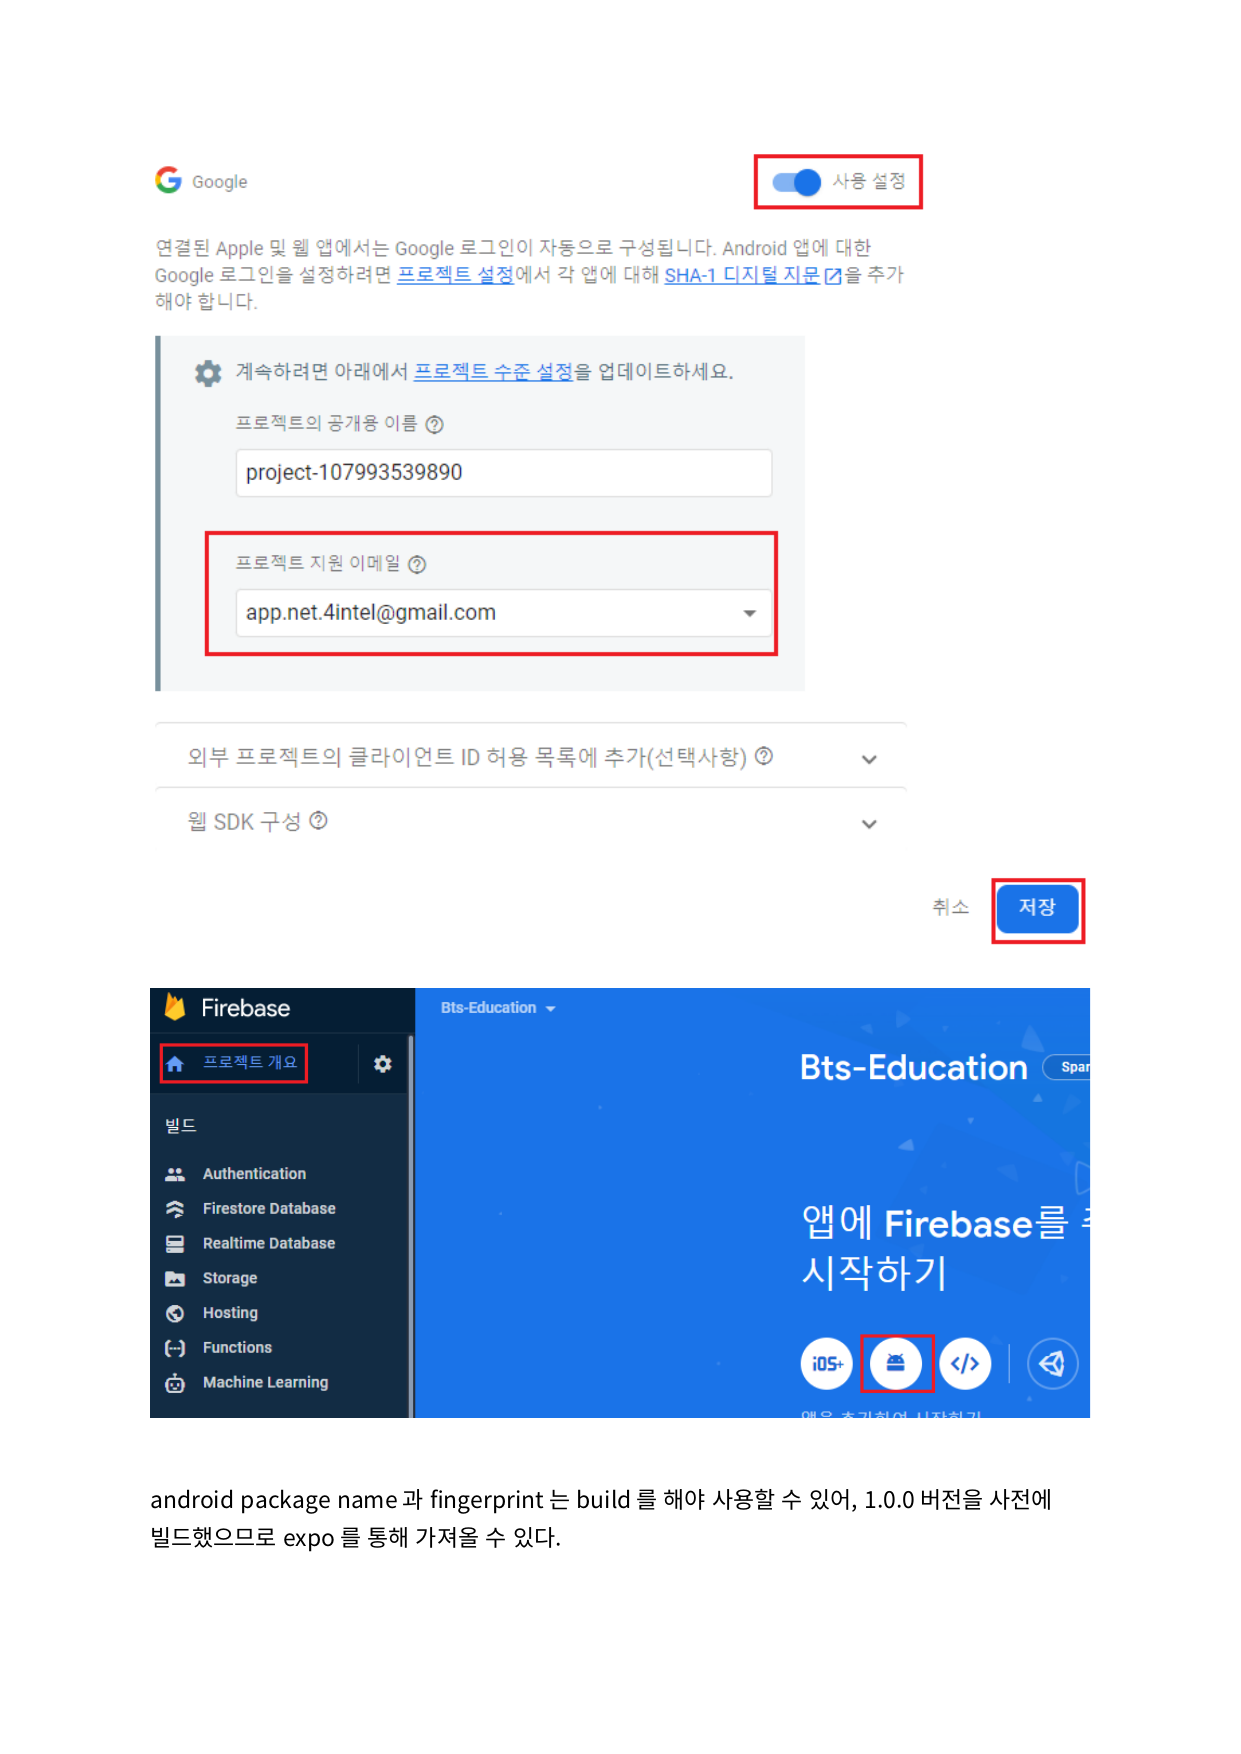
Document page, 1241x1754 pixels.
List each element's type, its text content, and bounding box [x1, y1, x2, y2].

picture [150, 988, 1091, 1418]
picture [150, 150, 1091, 955]
text android package name과 fingerprint는 build를 해야 사용할 수 있어, 1.0.0버전을 사전에 빌드했으므로 expo를 통해 가져올 수 있다. [150, 1482, 1090, 1553]
